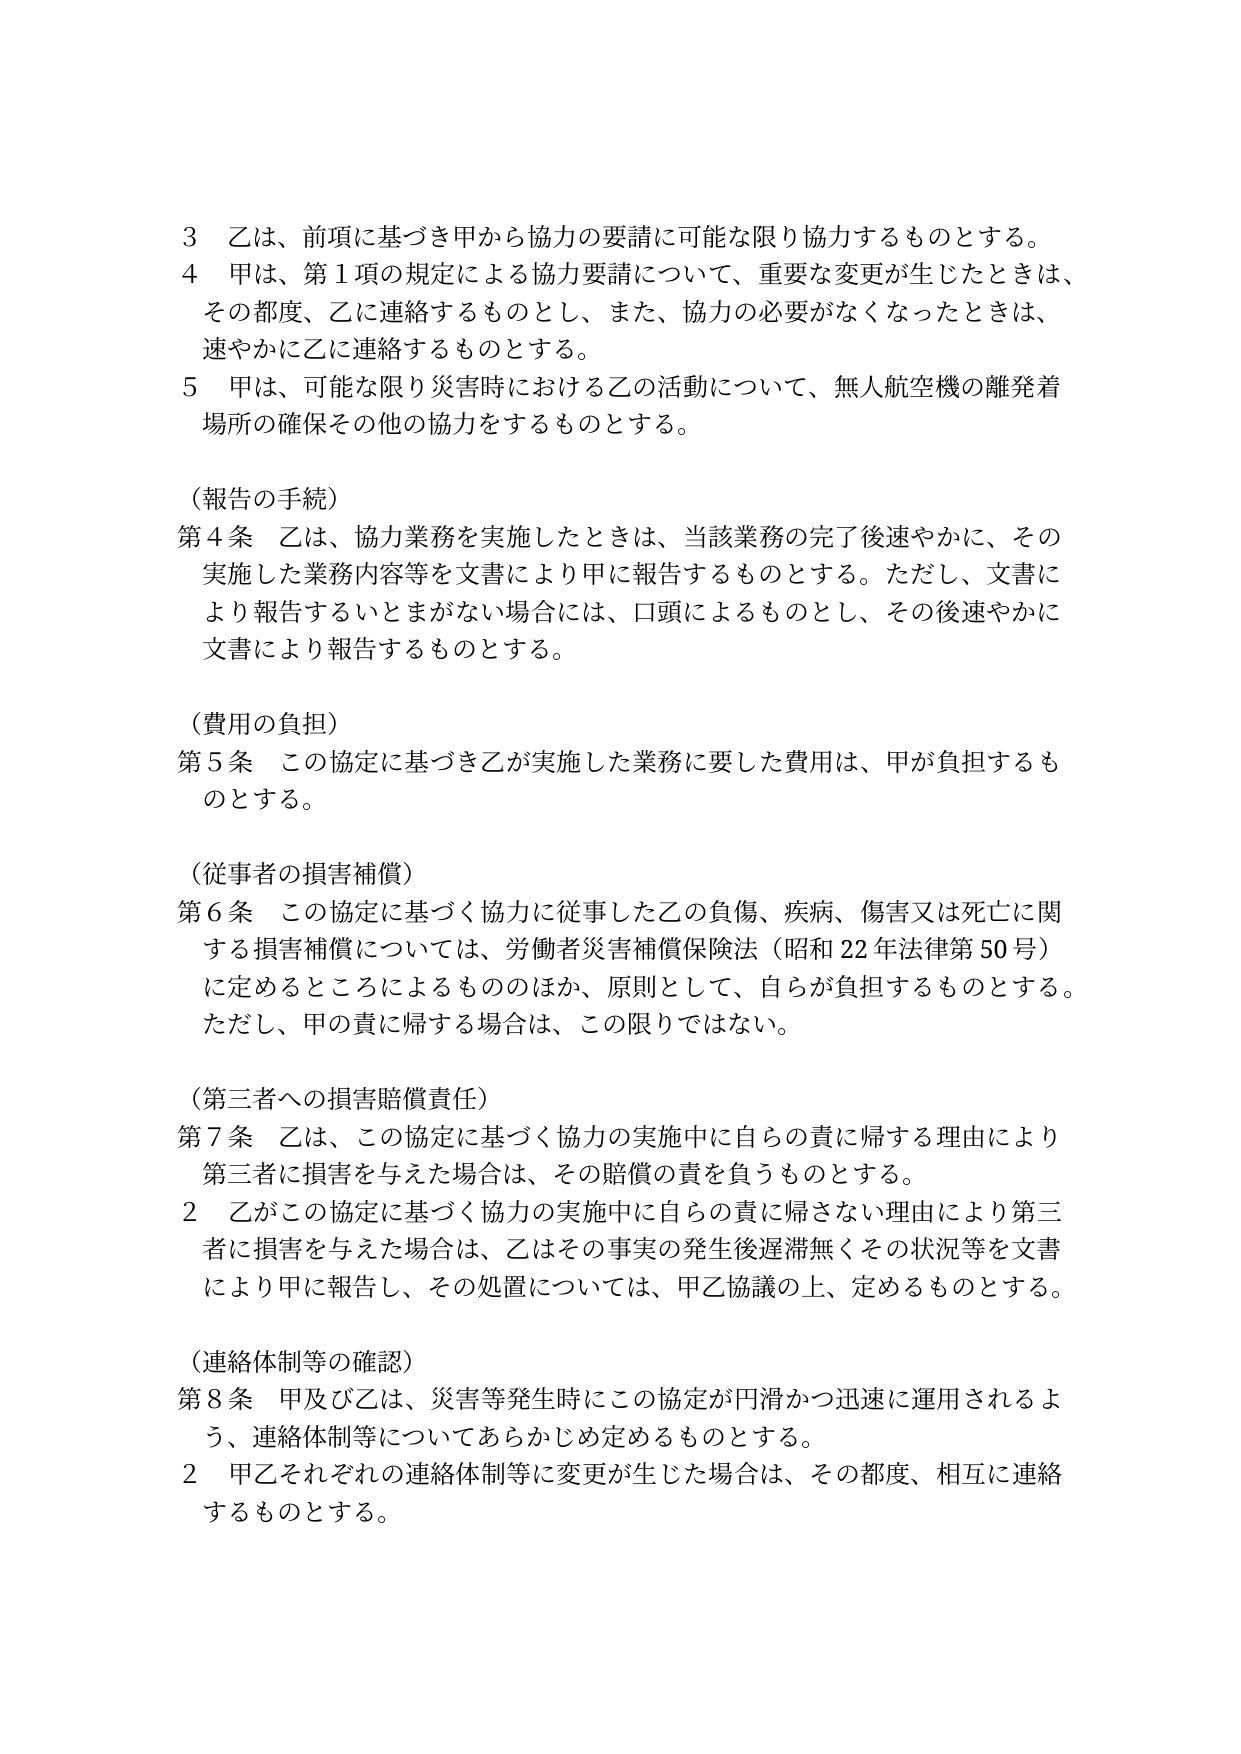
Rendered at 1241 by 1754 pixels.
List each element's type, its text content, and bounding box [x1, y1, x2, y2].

text （費用の負担） [177, 704, 1063, 742]
text 第８条 甲及び乙は、災害等発生時にこの協定が円滑かつ迅速に運用されるよう、連絡体制等についてあらかじめ定めるものとする。 [177, 1379, 1063, 1454]
text （従事者の損害補償） [177, 854, 1063, 892]
text （第三者への損害賠償責任） [177, 1079, 1063, 1117]
text ５ 甲は、可能な限り災害時における乙の活動について、無人航空機の離発着場所の確保その他の協力をするものとする。 [177, 367, 1063, 442]
text 第４条 乙は、協力業務を実施したときは、当該業務の完了後速やかに、その実施した業務内容等を文書により甲に報告するものとする。ただし、文書により報告するいとまがない場合には、口頭によるものとし、その後速やかに文書により報告するものとする。 [177, 517, 1063, 667]
text （報告の手続） [177, 479, 1063, 517]
text 第６条 この協定に基づく協力に従事した乙の負傷、疾病、傷害又は死亡に関する損害補償については、労働者災害補償保険法（昭和22年法律第50号）に定めるところによるもののほか、原則として、自らが負担するものとする。ただし、甲の責に帰する場合は、この限りではない。 [177, 892, 1063, 1042]
text ４ 甲は、第１項の規定による協力要請について、重要な変更が生じたときは、その都度、乙に連絡するものとし、また、協力の必要がなくなったときは、速やかに乙に連絡するものとする。 [177, 254, 1063, 367]
text ２ 甲乙それぞれの連絡体制等に変更が生じた場合は、その都度、相互に連絡するものとする。 [177, 1454, 1063, 1529]
text 第７条 乙は、この協定に基づく協力の実施中に自らの責に帰する理由により第三者に損害を与えた場合は、その賠償の責を負うものとする。 [177, 1117, 1063, 1192]
text 第５条 この協定に基づき乙が実施した業務に要した費用は、甲が負担するものとする。 [177, 742, 1063, 817]
text （連絡体制等の確認） [177, 1342, 1063, 1379]
text ３ 乙は、前項に基づき甲から協力の要請に可能な限り協力するものとする。 [177, 217, 1063, 254]
text ２ 乙がこの協定に基づく協力の実施中に自らの責に帰さない理由により第三者に損害を与えた場合は、乙はその事実の発生後遅滞無くその状況等を文書により甲に報告し、その処置については、甲乙協議の上、定めるものとする。 [177, 1192, 1063, 1304]
